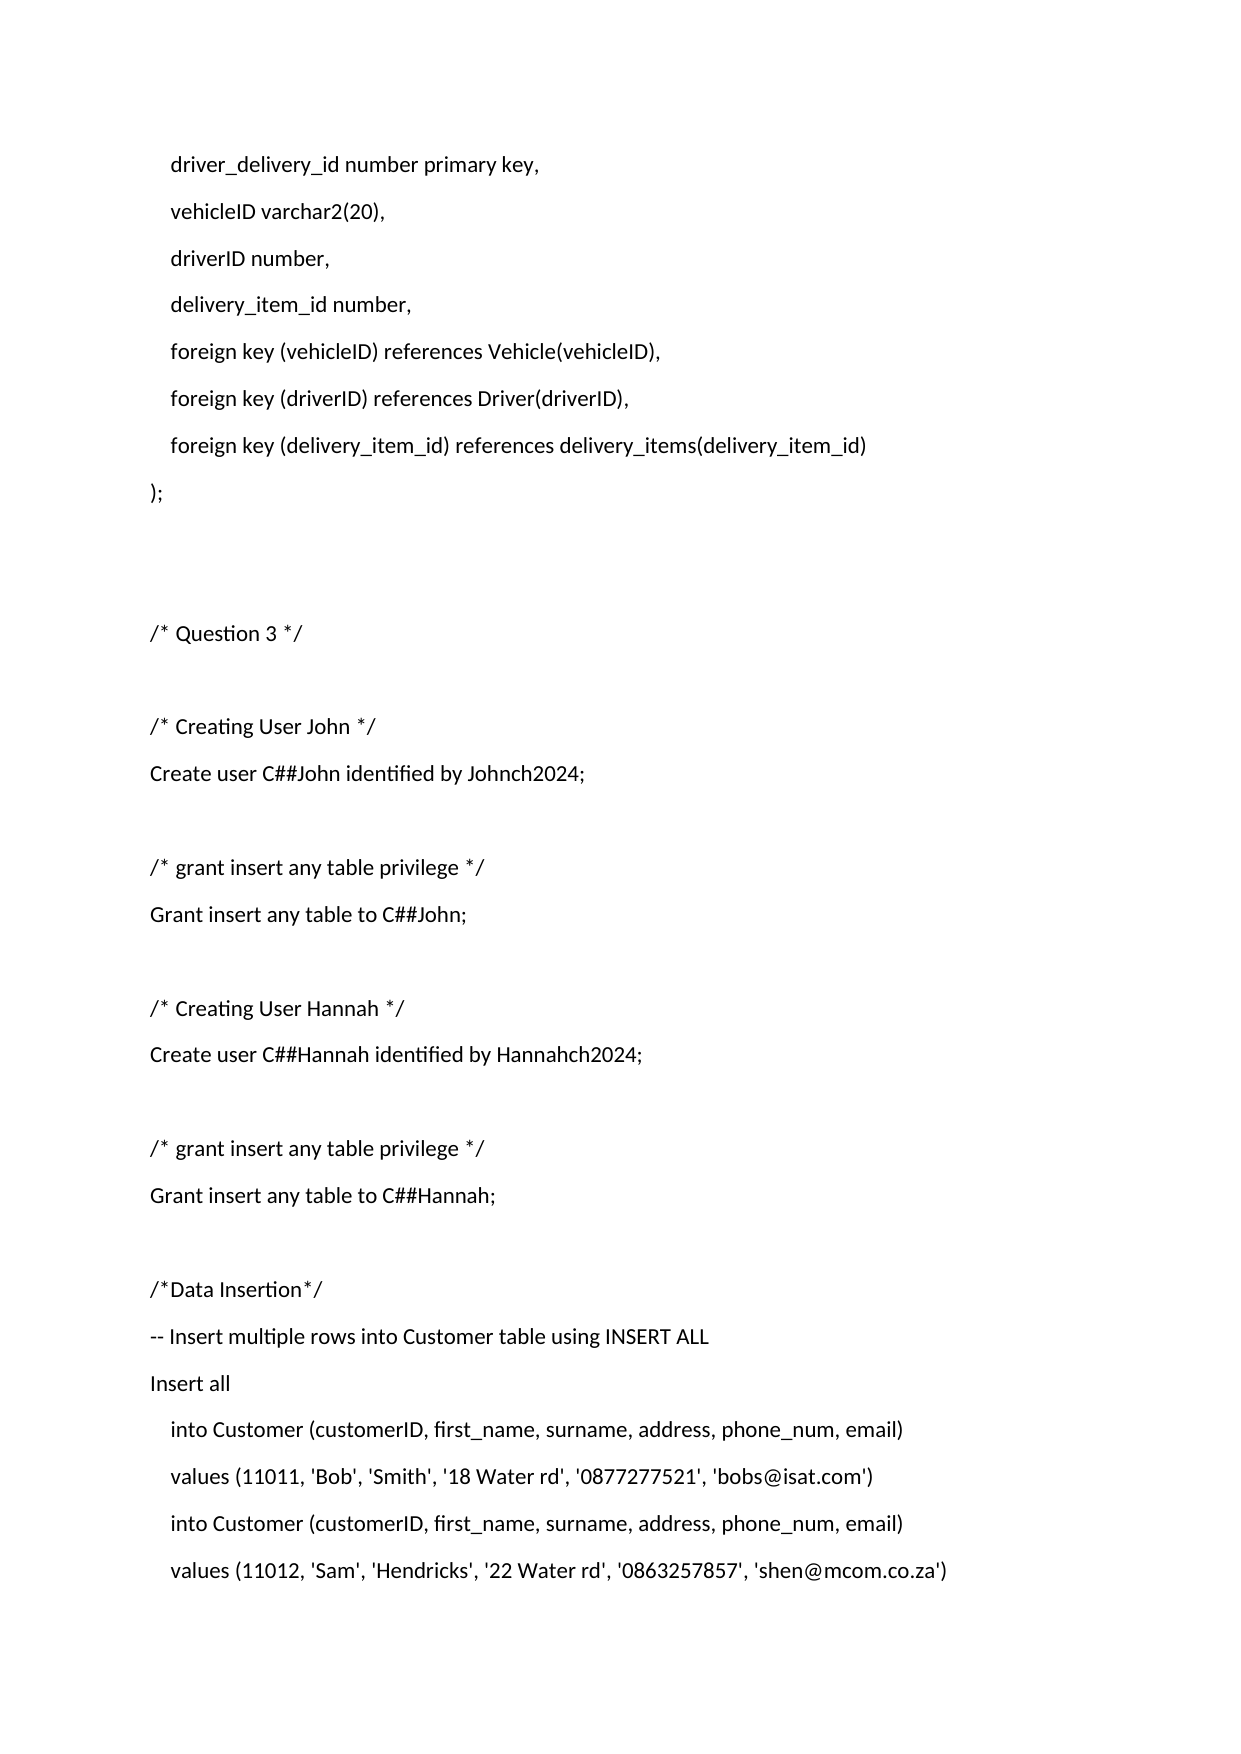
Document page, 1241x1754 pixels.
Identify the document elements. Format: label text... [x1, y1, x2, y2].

text /*Data Insertion*/ [150, 1275, 1090, 1303]
text -- Insert multiple rows into Customer table using INSERT ALL [150, 1322, 1090, 1350]
text driver_delivery_id number primary key, [150, 150, 1090, 178]
text into Customer (customerID, first_name, surname, address, phone_num, email) [150, 1416, 1090, 1444]
text ); [150, 478, 1090, 506]
text values (11012, 'Sam', 'Hendricks', '22 Water rd', '0863257857', 'shen@mcom.co.za') [150, 1556, 1090, 1584]
text values (11011, 'Bob', 'Smith', '18 Water rd', '0877277521', 'bobs@isat.com') [150, 1462, 1090, 1491]
text foreign key (driverID) references Driver(driverID), [150, 384, 1090, 412]
text Create user C##John identified by Johnch2024; [150, 759, 1090, 787]
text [150, 1509, 1090, 1537]
text vehicleID varchar2(20), [150, 197, 1090, 225]
text /* grant insert any table privilege */ [150, 1134, 1090, 1162]
text /* Creating User Hannah */ [150, 994, 1090, 1022]
text driverID number, [150, 244, 1090, 272]
text Grant insert any table to C##John; [150, 900, 1090, 928]
text delivery_item_id number, [150, 291, 1090, 319]
text /* Creating User John */ [150, 712, 1090, 741]
text foreign key (delivery_item_id) references delivery_items(delivery_item_id) [150, 431, 1090, 459]
text Insert all [150, 1369, 1090, 1397]
text Create user C##Hannah identified by Hannahch2024; [150, 1041, 1090, 1069]
text foreign key (vehicleID) references Vehicle(vehicleID), [150, 337, 1090, 366]
text /* grant insert any table privilege */ [150, 853, 1090, 881]
text /* Question 3 */ [150, 619, 1090, 647]
text Grant insert any table to C##Hannah; [150, 1181, 1090, 1209]
